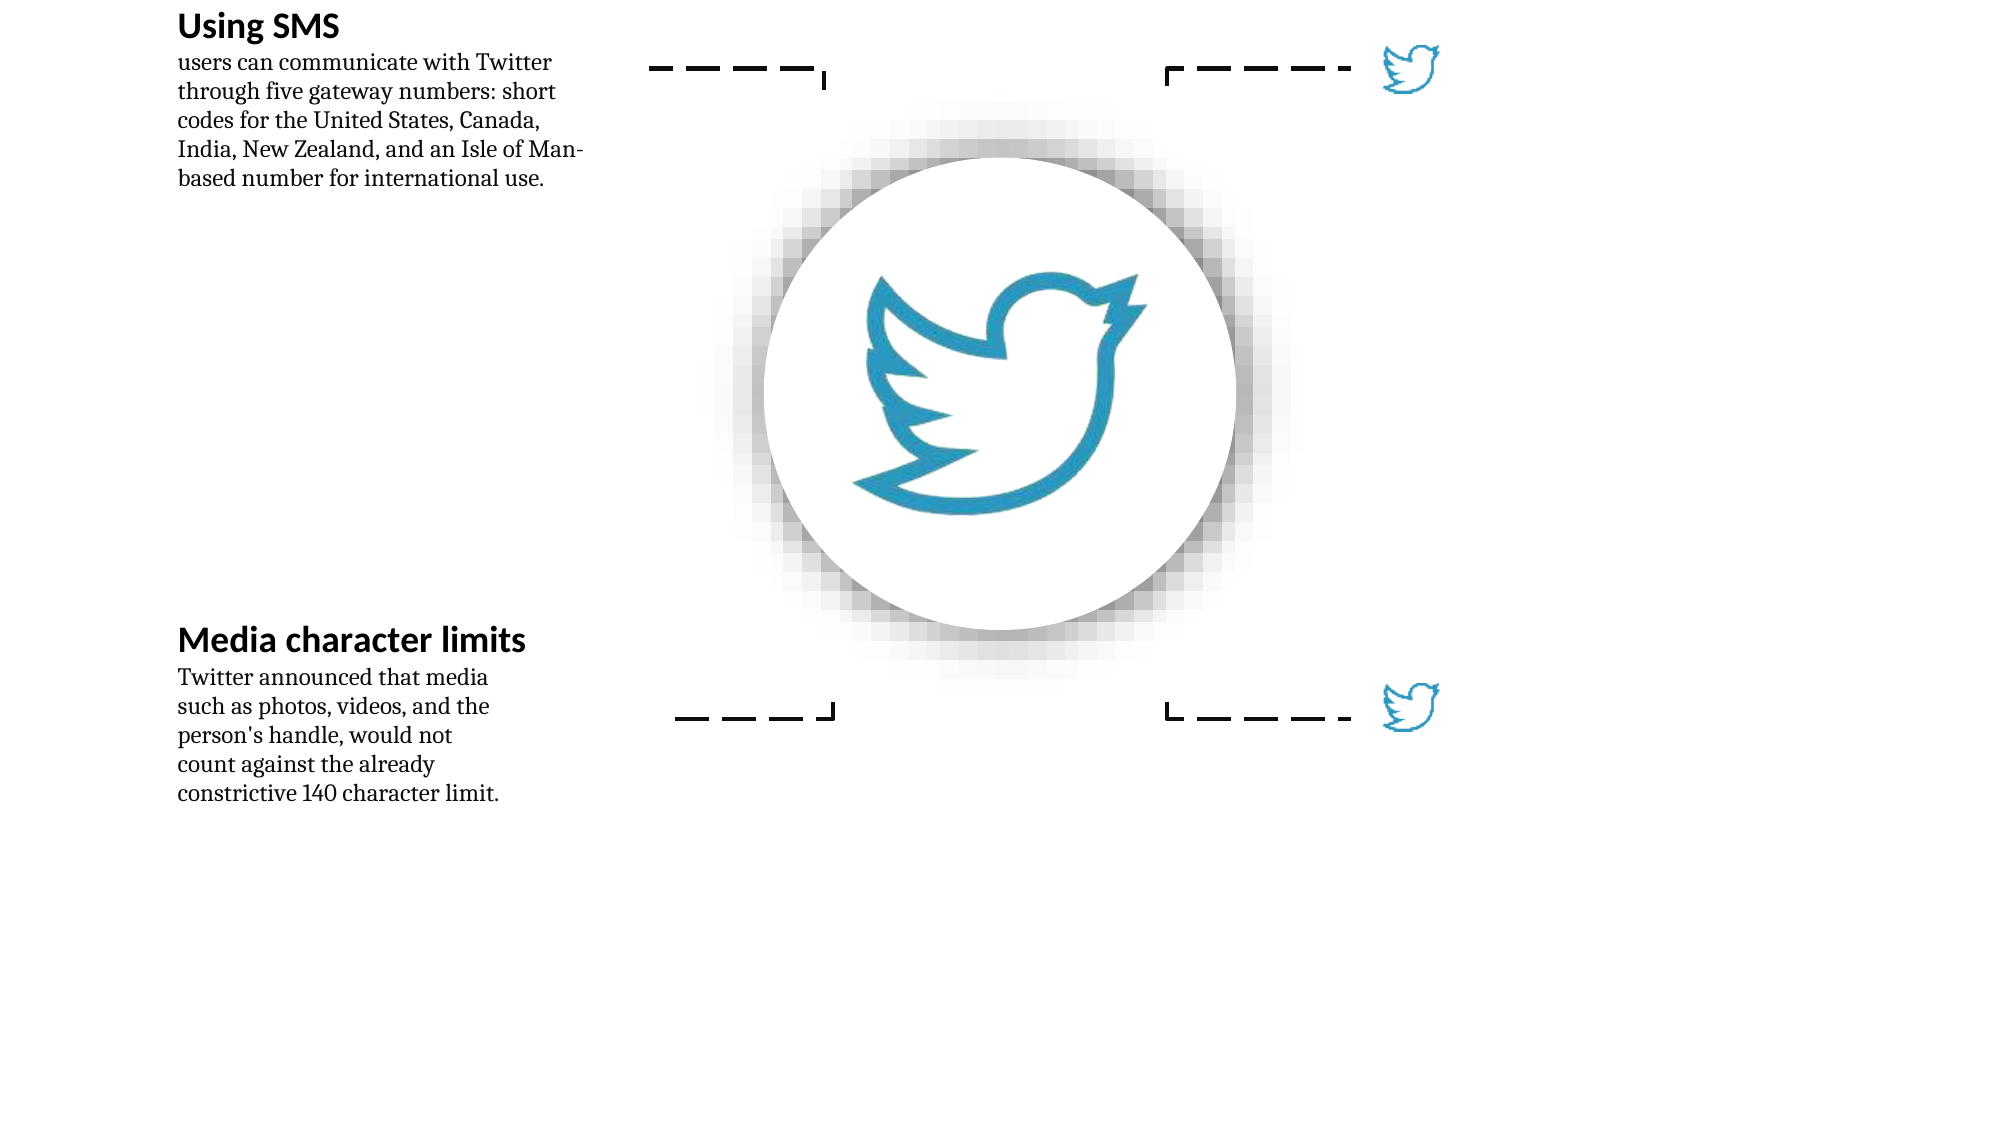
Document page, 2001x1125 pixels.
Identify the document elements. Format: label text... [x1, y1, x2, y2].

subtitle Media character limits [177, 616, 622, 662]
picture [696, 89, 1304, 698]
picture [1382, 683, 1441, 732]
text Twitter announced that media such as photos, videos, and the person's handle, would not count against the already constrictive 140 character limit. [177, 663, 507, 807]
subtitle Using SMS [177, 2, 622, 48]
picture [1382, 45, 1441, 94]
text users can communicate with Twitter through five gateway numbers: short codes for the United States, Canada, India, New Zealand, and an Isle of Man-based number for international use. [177, 48, 589, 193]
